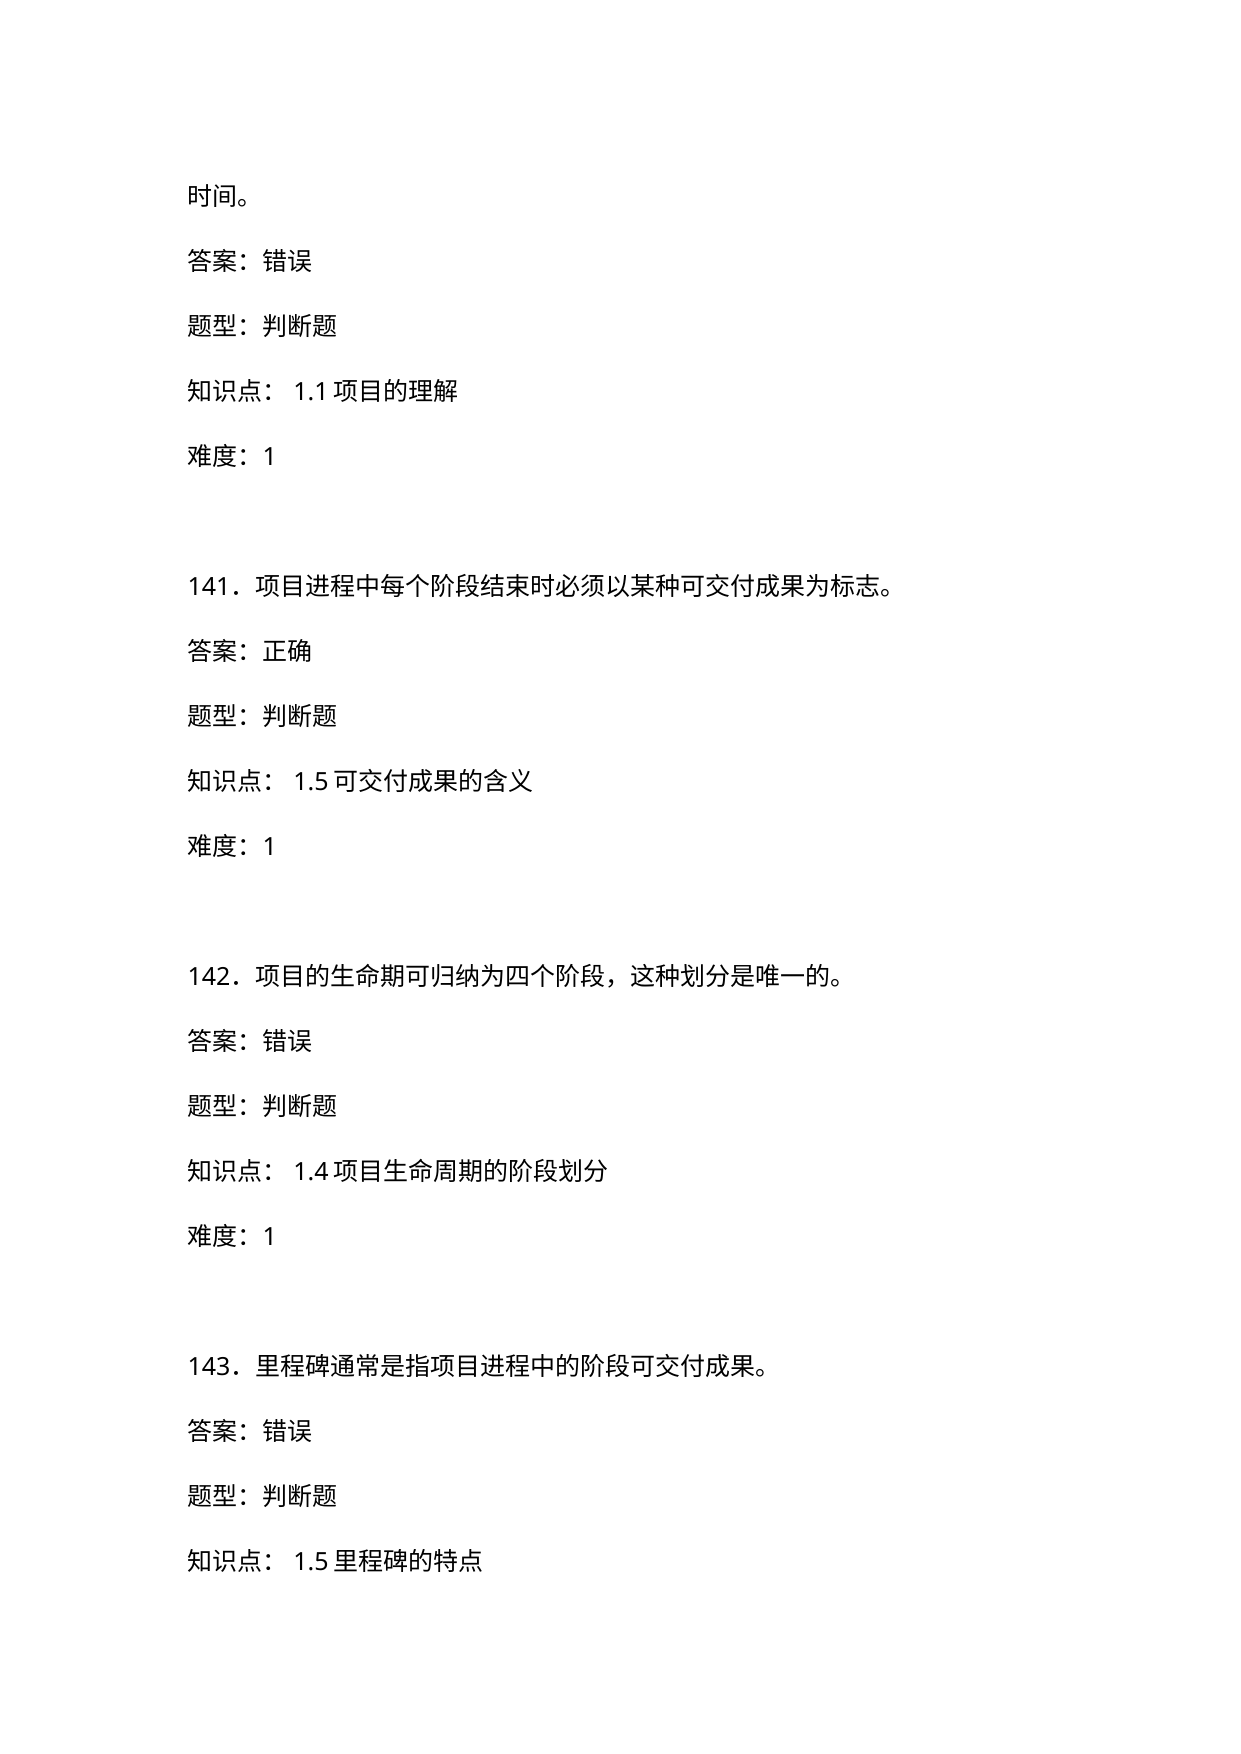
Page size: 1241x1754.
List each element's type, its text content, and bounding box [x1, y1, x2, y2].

text 答案：错误 [187, 1397, 1053, 1462]
text 141．项目进程中每个阶段结束时必须以某种可交付成果为标志。 [187, 552, 1053, 617]
text 答案：正确 [187, 617, 1053, 682]
text 答案：错误 [187, 1007, 1053, 1072]
text 难度：1 [187, 422, 1053, 487]
text 知识点： 1.1项目的理解 [187, 357, 1053, 422]
text 题型：判断题 [187, 292, 1053, 357]
text 知识点： 1.5可交付成果的含义 [187, 747, 1053, 812]
text 题型：判断题 [187, 682, 1053, 747]
text 知识点： 1.5里程碑的特点 [187, 1527, 1053, 1592]
text 题型：判断题 [187, 1462, 1053, 1527]
text 答案：错误 [187, 227, 1053, 292]
text 题型：判断题 [187, 1072, 1053, 1137]
text 142．项目的生命期可归纳为四个阶段，这种划分是唯一的。 [187, 942, 1053, 1007]
text 知识点： 1.4项目生命周期的阶段划分 [187, 1137, 1053, 1202]
text 143．里程碑通常是指项目进程中的阶段可交付成果。 [187, 1332, 1053, 1397]
text 难度：1 [187, 812, 1053, 877]
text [187, 162, 1053, 227]
text 难度：1 [187, 1202, 1053, 1267]
